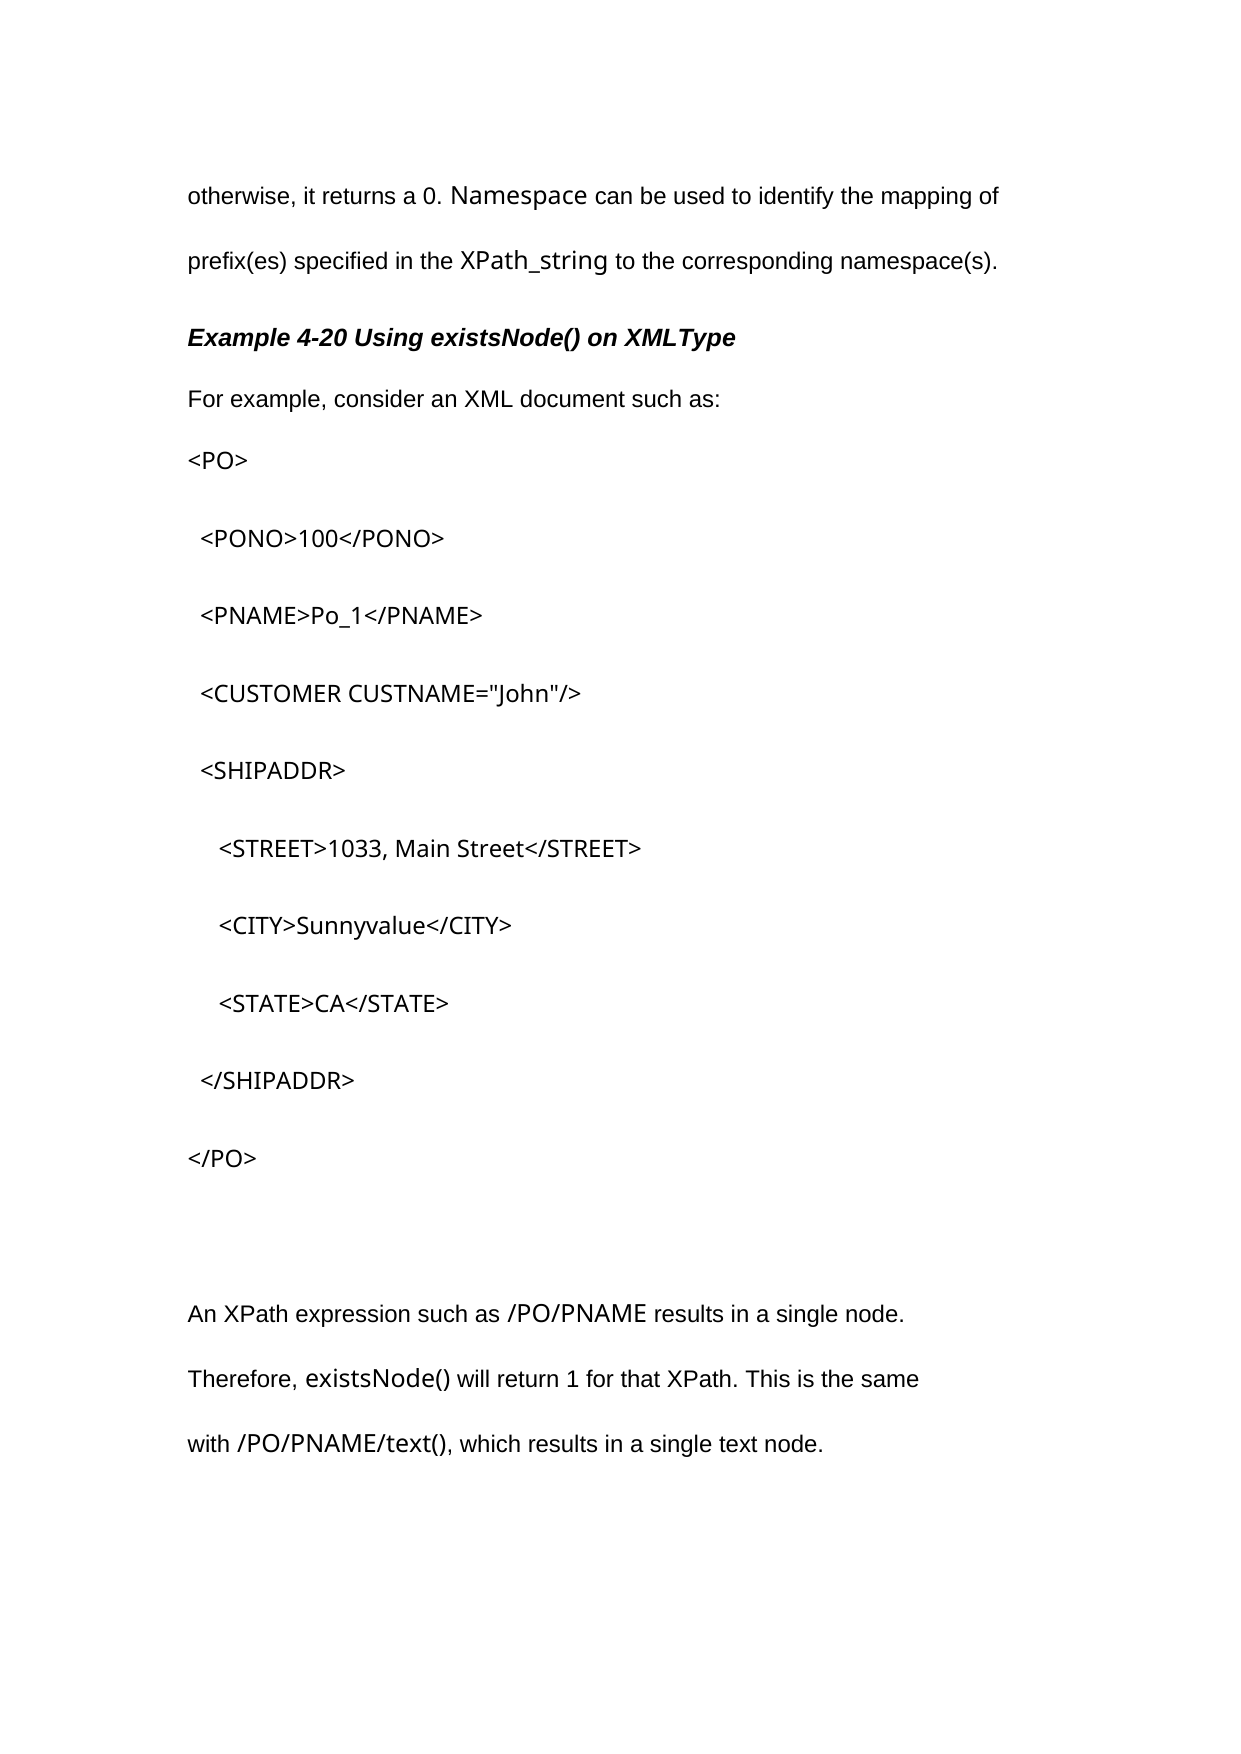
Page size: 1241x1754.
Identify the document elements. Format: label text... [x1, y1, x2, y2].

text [187, 162, 1053, 292]
text <CUSTOMER CUSTNAME="John"/> [187, 660, 1053, 725]
text <PO> [187, 428, 1053, 493]
text <SHIPADDR> [187, 738, 1053, 803]
text <STATE>CA</STATE> [187, 970, 1053, 1035]
text </SHIPADDR> [187, 1048, 1053, 1113]
text <CITY>Sunnyvalue</CITY> [187, 893, 1053, 958]
text <PNAME>Po_1</PNAME> [187, 583, 1053, 648]
text Example 4-20 Using existsNode() on XMLType [187, 321, 1053, 354]
text </PO> [187, 1125, 1053, 1190]
text For example, consider an XML document such as: [187, 383, 1053, 415]
text <PONO>100</PONO> [187, 505, 1053, 570]
text An XPath expression such as /PO/PNAME results in a single node. Therefore, existsNode() will return 1 for that XPath. This is the same with /PO/PNAME/text(), which results in a single text node. [187, 1280, 1053, 1475]
text <STREET>1033, Main Street</STREET> [187, 815, 1053, 880]
